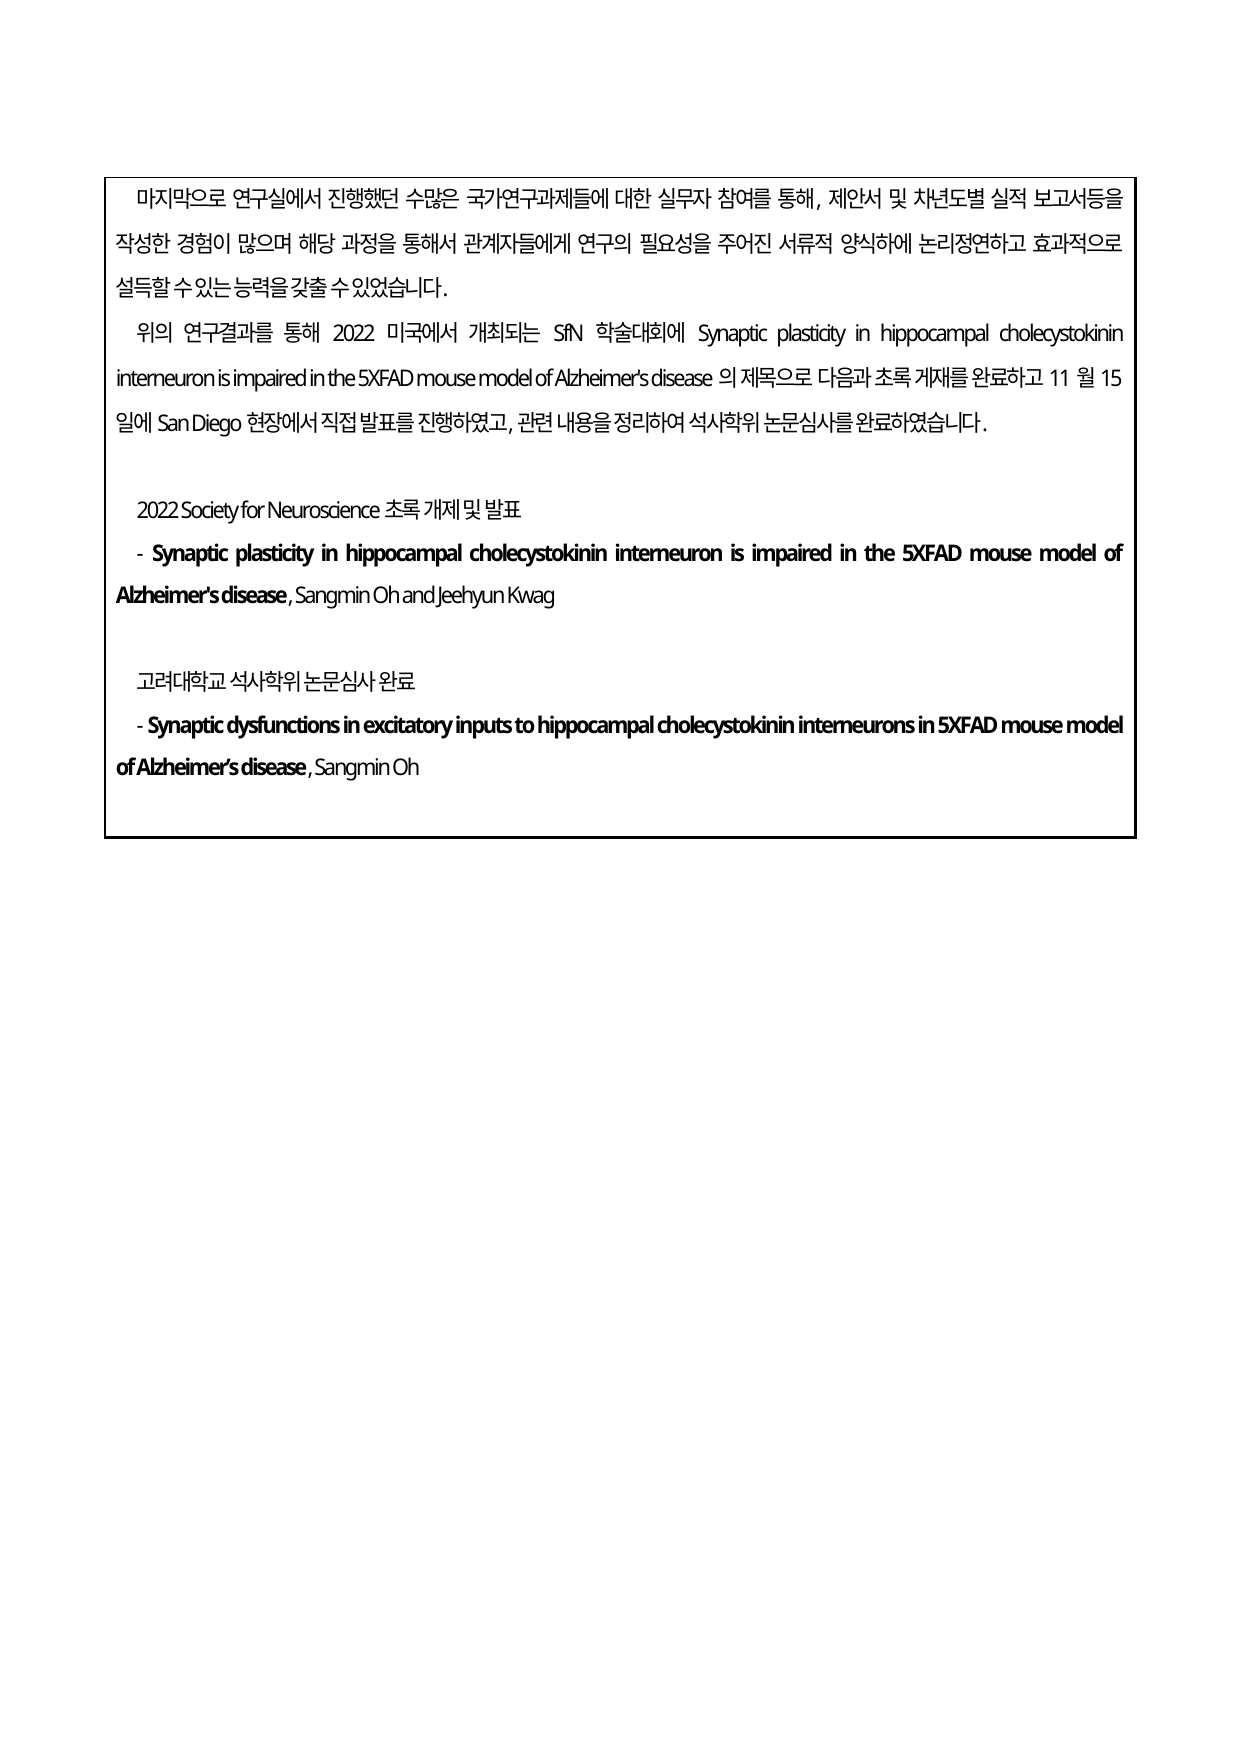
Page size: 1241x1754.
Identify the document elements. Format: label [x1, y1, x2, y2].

table_cell [106, 178, 1134, 836]
